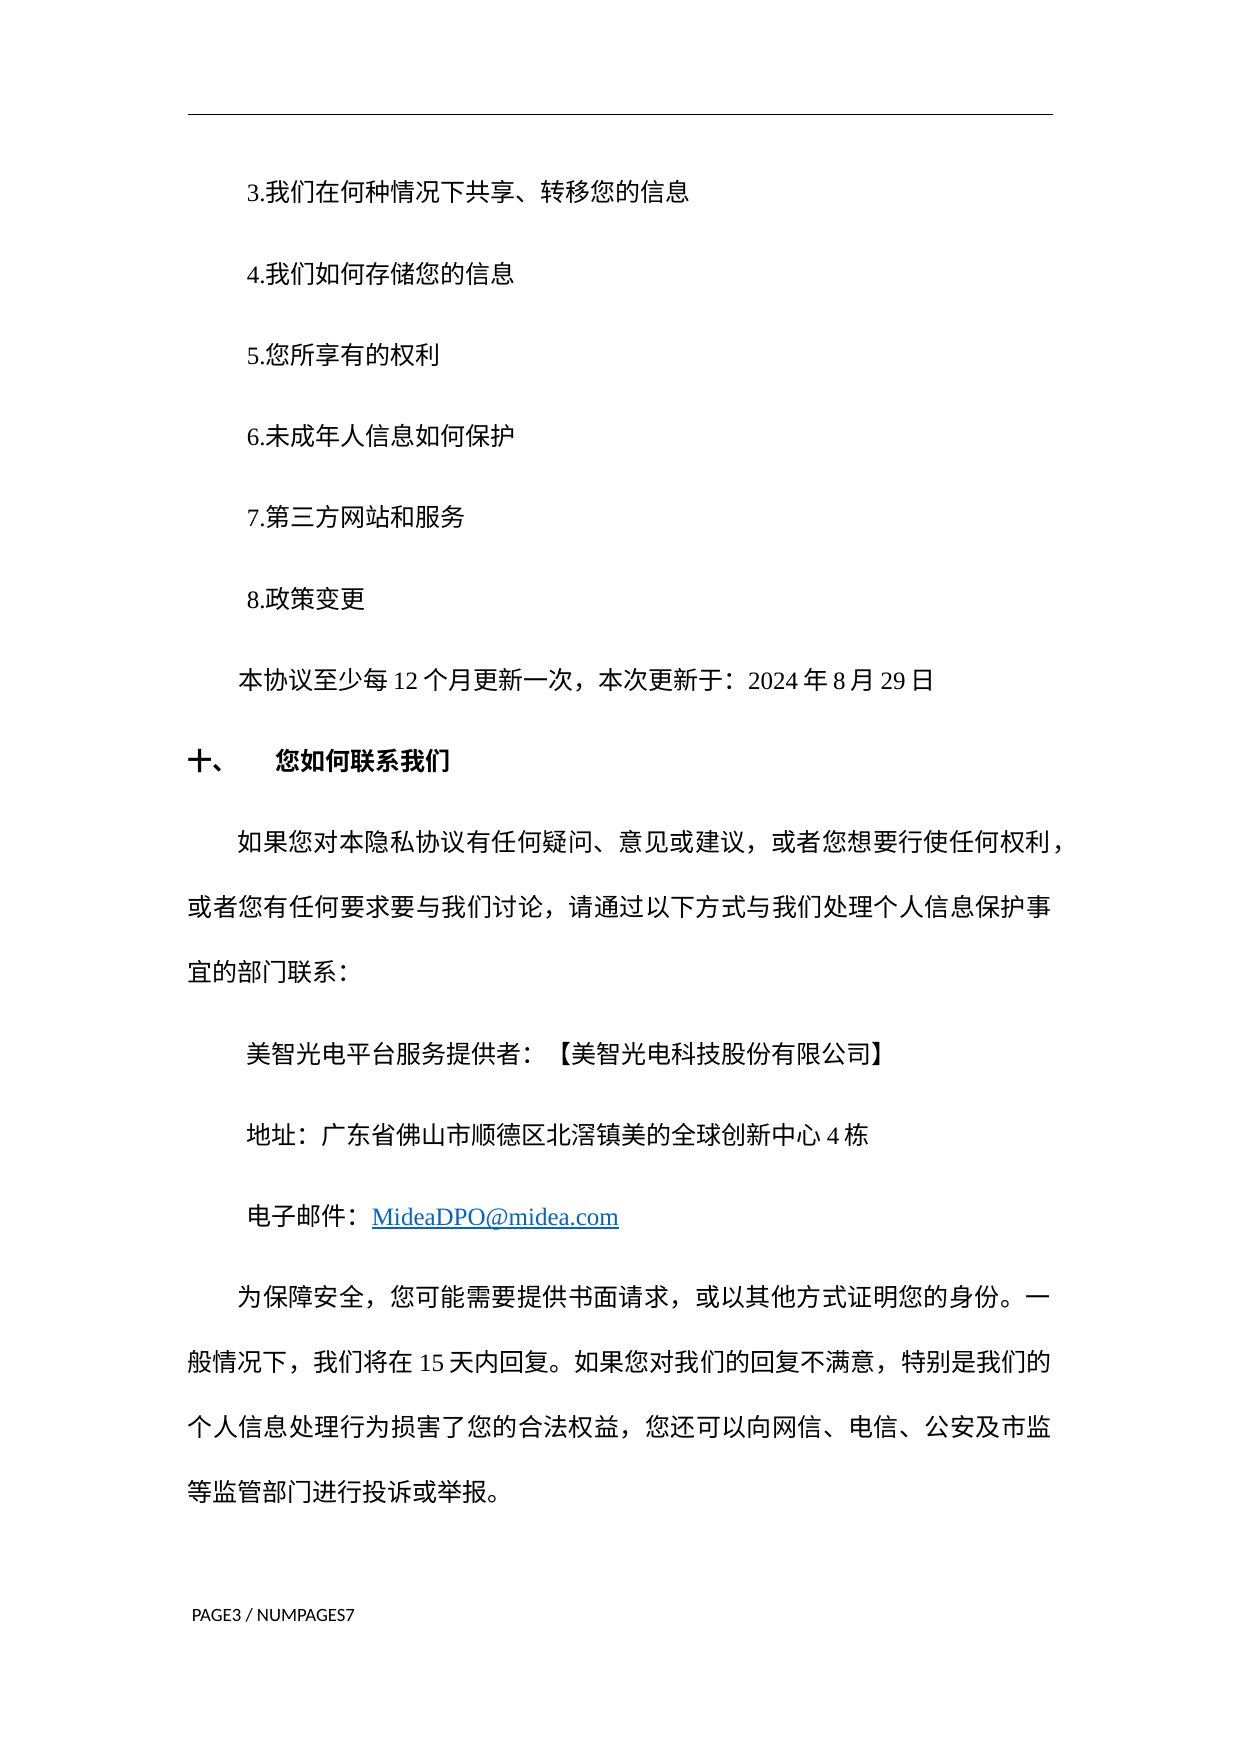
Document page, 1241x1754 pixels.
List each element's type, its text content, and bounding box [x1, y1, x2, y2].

text 6.未成年人信息如何保护 [247, 402, 1053, 467]
list 电子邮件：MideaDPO@midea.com [247, 1182, 1053, 1247]
list 本协议至少每12个月更新一次，本次更新于：2024年8月29日 [187, 646, 1053, 711]
text 8.政策变更 [247, 565, 1053, 630]
text 5.您所享有的权利 [247, 321, 1053, 386]
text 3.我们在何种情况下共享、转移您的信息 [247, 158, 1053, 223]
text 4.我们如何存储您的信息 [247, 240, 1053, 305]
list 地址：广东省佛山市顺德区北滘镇美的全球创新中心4栋 [247, 1101, 1053, 1166]
list 您如何联系我们 [187, 727, 1053, 792]
text 7.第三方网站和服务 [247, 483, 1053, 548]
text 为保障安全，您可能需要提供书面请求，或以其他方式证明您的身份。一般情况下，我们将在15天内回复。如果您对我们的回复不满意，特别是我们的个人信息处理行为损害了您的合法权益，您还可以向网信、电信、公安及市监等监管部门进行投诉或举报。 [187, 1263, 1053, 1523]
text 如果您对本隐私协议有任何疑问、意见或建议，或者您想要行使任何权利，或者您有任何要求要与我们讨论，请通过以下方式与我们处理个人信息保护事宜的部门联系： [187, 808, 1053, 1003]
list 美智光电平台服务提供者：【美智光电科技股份有限公司】 [247, 1020, 1053, 1085]
